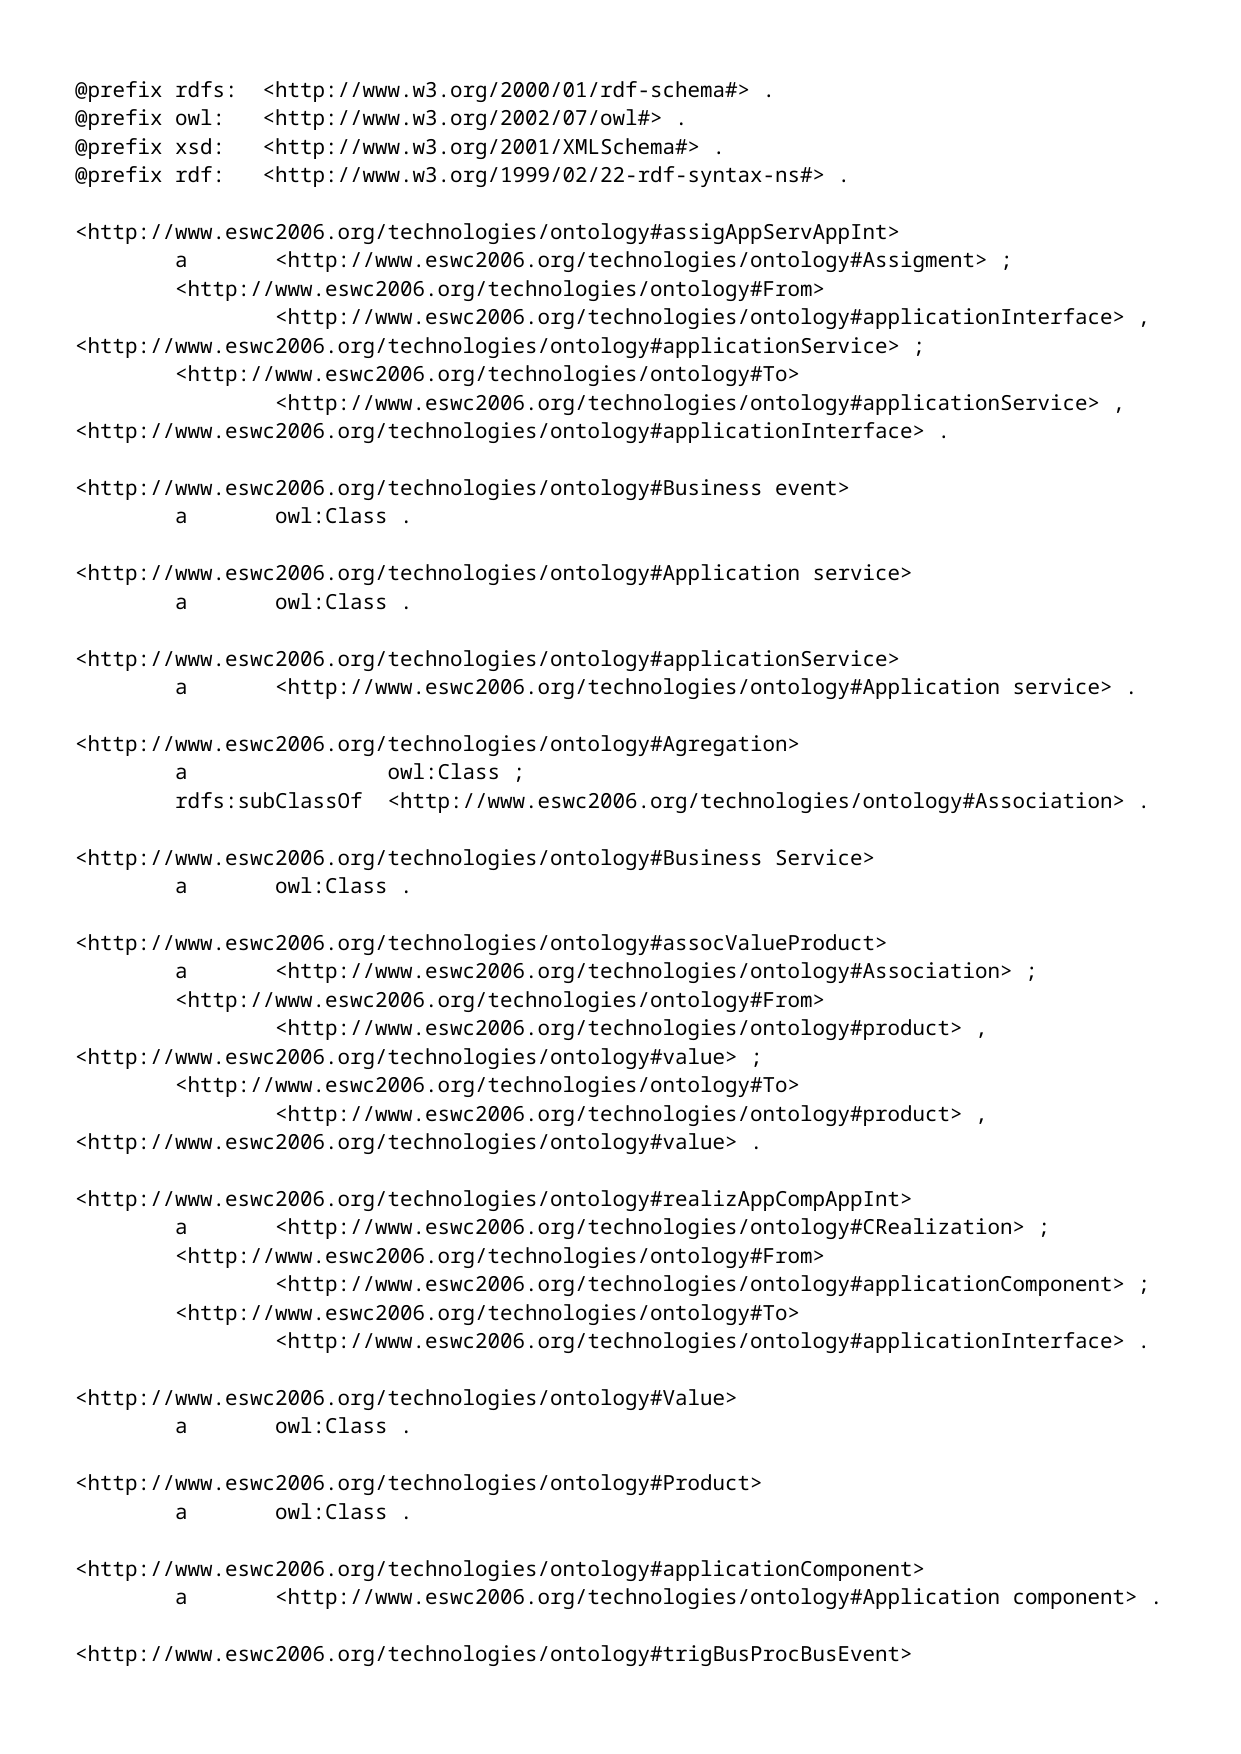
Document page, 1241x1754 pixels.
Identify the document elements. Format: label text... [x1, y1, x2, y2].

text <http://www.eswc2006.org/technologies/ontology#Agregation> [75, 729, 1165, 757]
text @prefix rdf: <http://www.w3.org/1999/02/22-rdf-syntax-ns#> . [75, 160, 1165, 189]
text a owl:Class ; [75, 757, 1165, 786]
text a <http://www.eswc2006.org/technologies/ontology#CRealization> ; [75, 1212, 1165, 1241]
text a <http://www.eswc2006.org/technologies/ontology#Application component> . [75, 1582, 1165, 1611]
text <http://www.eswc2006.org/technologies/ontology#From> [75, 1241, 1165, 1269]
text a owl:Class . [75, 502, 1165, 530]
text a <http://www.eswc2006.org/technologies/ontology#Application service> . [75, 672, 1165, 701]
text <http://www.eswc2006.org/technologies/ontology#assigAppServAppInt> [75, 217, 1165, 246]
text a owl:Class . [75, 871, 1165, 900]
text @prefix rdfs: <http://www.w3.org/2000/01/rdf-schema#> . [75, 75, 1165, 103]
text a owl:Class . [75, 587, 1165, 615]
text <http://www.eswc2006.org/technologies/ontology#Application service> [75, 558, 1165, 587]
text <http://www.eswc2006.org/technologies/ontology#product> , <http://www.eswc2006.org/technologies/ontology#value> ; [75, 1013, 1165, 1070]
text <http://www.eswc2006.org/technologies/ontology#assocValueProduct> [75, 928, 1165, 957]
text <http://www.eswc2006.org/technologies/ontology#applicationInterface> . [75, 1326, 1165, 1355]
text <http://www.eswc2006.org/technologies/ontology#applicationComponent> ; [75, 1269, 1165, 1298]
text <http://www.eswc2006.org/technologies/ontology#To> [75, 1070, 1165, 1099]
text <http://www.eswc2006.org/technologies/ontology#applicationComponent> [75, 1554, 1165, 1582]
text a <http://www.eswc2006.org/technologies/ontology#Association> ; [75, 957, 1165, 985]
text <http://www.eswc2006.org/technologies/ontology#From> [75, 985, 1165, 1013]
text <http://www.eswc2006.org/technologies/ontology#Product> [75, 1468, 1165, 1497]
text <http://www.eswc2006.org/technologies/ontology#product> , <http://www.eswc2006.org/technologies/ontology#value> . [75, 1099, 1165, 1156]
text <http://www.eswc2006.org/technologies/ontology#trigBusProcBusEvent> [75, 1639, 1165, 1667]
text <http://www.eswc2006.org/technologies/ontology#To> [75, 1298, 1165, 1326]
text <http://www.eswc2006.org/technologies/ontology#realizAppCompAppInt> [75, 1184, 1165, 1212]
text <http://www.eswc2006.org/technologies/ontology#Value> [75, 1383, 1165, 1412]
text <http://www.eswc2006.org/technologies/ontology#Business Service> [75, 843, 1165, 871]
text <http://www.eswc2006.org/technologies/ontology#applicationService> [75, 644, 1165, 672]
text <http://www.eswc2006.org/technologies/ontology#To> [75, 359, 1165, 388]
text <http://www.eswc2006.org/technologies/ontology#applicationInterface> , <http://www.eswc2006.org/technologies/ontology#applicationService> ; [75, 302, 1165, 359]
text @prefix xsd: <http://www.w3.org/2001/XMLSchema#> . [75, 132, 1165, 160]
text a owl:Class . [75, 1497, 1165, 1525]
text rdfs:subClassOf <http://www.eswc2006.org/technologies/ontology#Association> . [75, 786, 1165, 814]
text <http://www.eswc2006.org/technologies/ontology#From> [75, 274, 1165, 302]
text a owl:Class . [75, 1412, 1165, 1440]
text @prefix owl: <http://www.w3.org/2002/07/owl#> . [75, 103, 1165, 132]
text a <http://www.eswc2006.org/technologies/ontology#Assigment> ; [75, 246, 1165, 274]
text <http://www.eswc2006.org/technologies/ontology#applicationService> , <http://www.eswc2006.org/technologies/ontology#applicationInterface> . [75, 388, 1165, 445]
text <http://www.eswc2006.org/technologies/ontology#Business event> [75, 473, 1165, 502]
